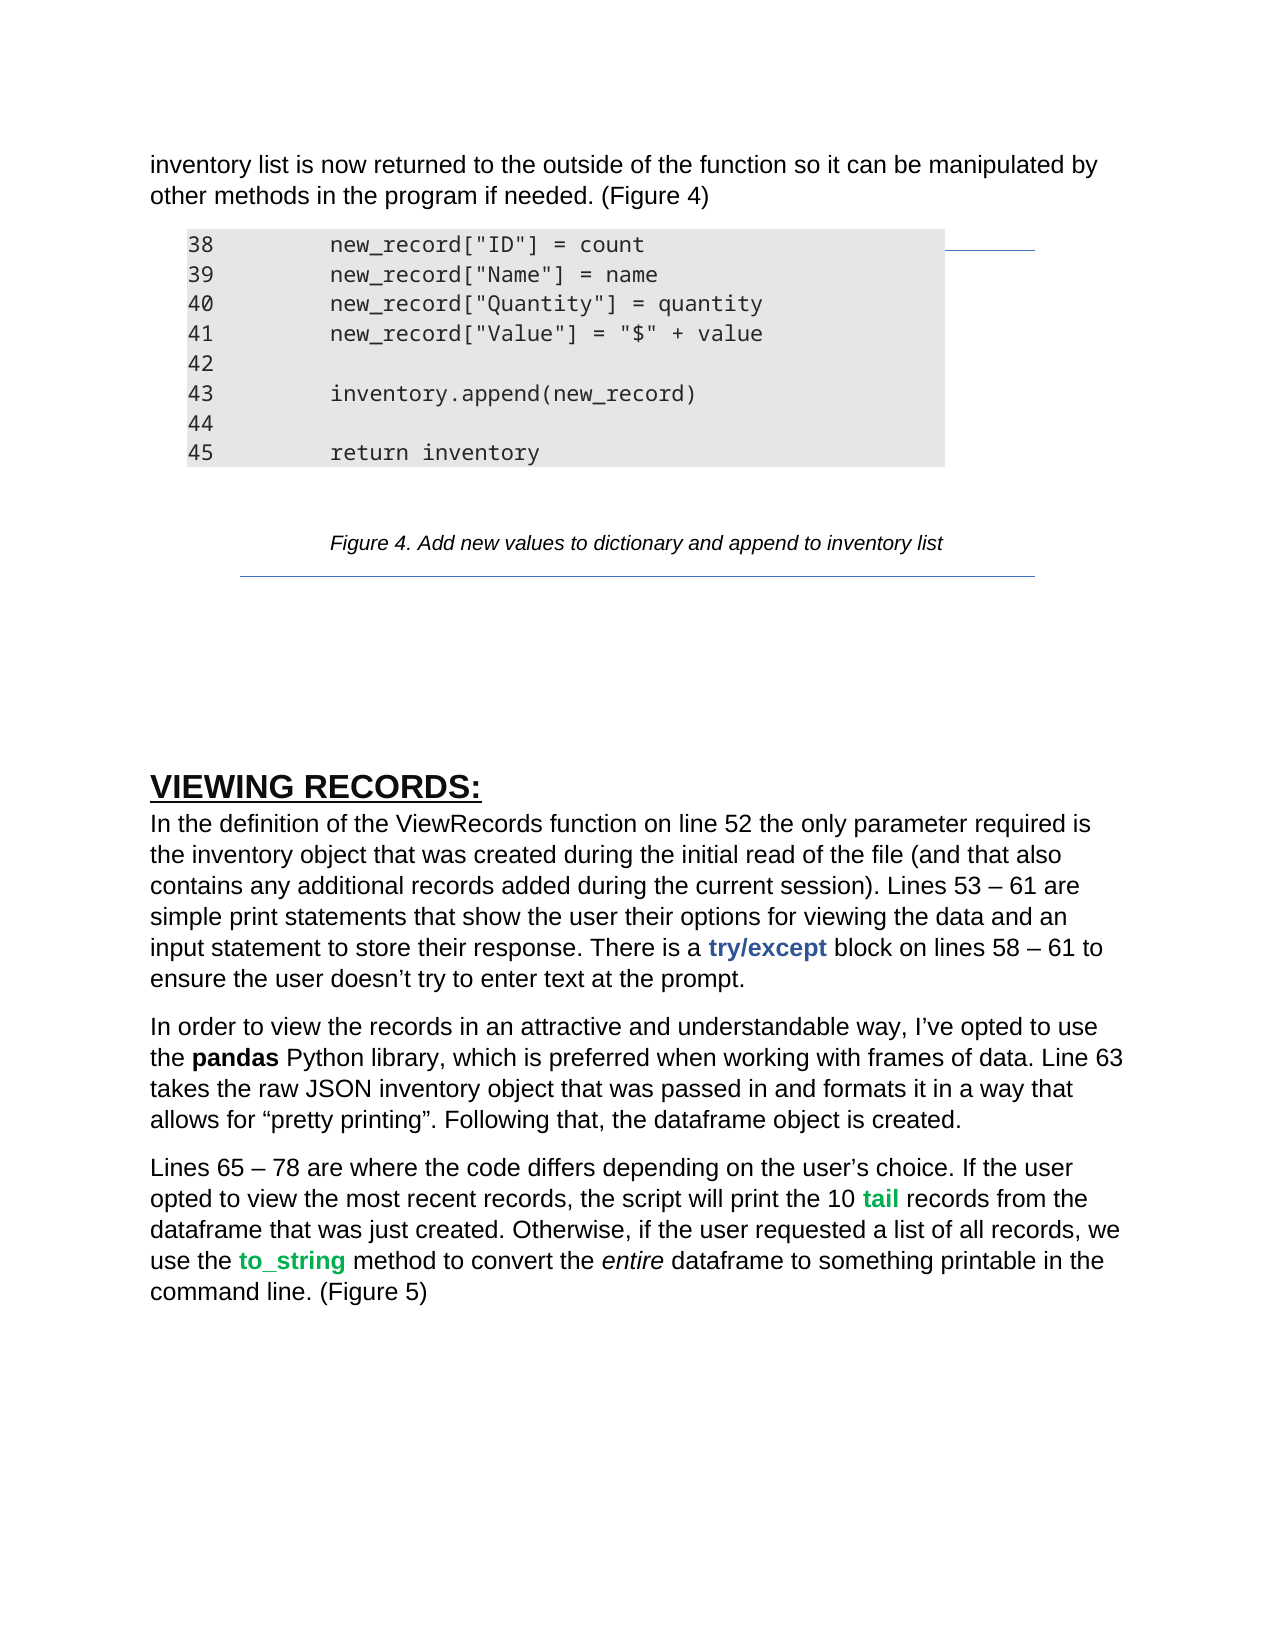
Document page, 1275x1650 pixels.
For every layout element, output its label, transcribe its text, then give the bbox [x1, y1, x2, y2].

text In order to view the records in an attractive and understandable way, I’ve opted to use the pandas Python library, which is preferred when working with frames of data. Line 63 takes the raw JSON inventory object that was passed in and formats it in a way that allows for “pretty printing”. Following that, the dataframe object is created. [150, 1012, 1125, 1134]
subtitle VIEWING RECORDS: [150, 767, 1125, 806]
text new_record["ID"] = count [187, 229, 945, 259]
text new_record["Value"] = "$" + value [187, 318, 945, 348]
text return inventory [187, 437, 945, 467]
text new_record["Name"] = name [187, 259, 945, 288]
text In the definition of the ViewRecords function on line 52 the only parameter required is the inventory object that was created during the initial read of the file (and that also contains any additional records added during the current session). Lines 53 – 61 are simple print statements that show the user their options for viewing the data and an input statement to store their response. There is a try/except block on lines 58 – 61 to ensure the user doesn’t try to enter text at the prompt. [150, 809, 1125, 993]
text Figure 4. Add new values to dictionary and append to inventory list [240, 251, 1035, 576]
text Lines 65 – 78 are where the code differs depending on the user’s choice. If the user opted to view the most recent records, the script will print the 10 tail records from the dataframe that was just created. Otherwise, if the user requested a list of all records, we use the to_string method to convert the entire dataframe to something printable in the command line. (Figure 5) [150, 1153, 1125, 1306]
text new_record["Quantity"] = quantity [187, 288, 945, 318]
text inventory.append(new_record) [187, 378, 945, 408]
